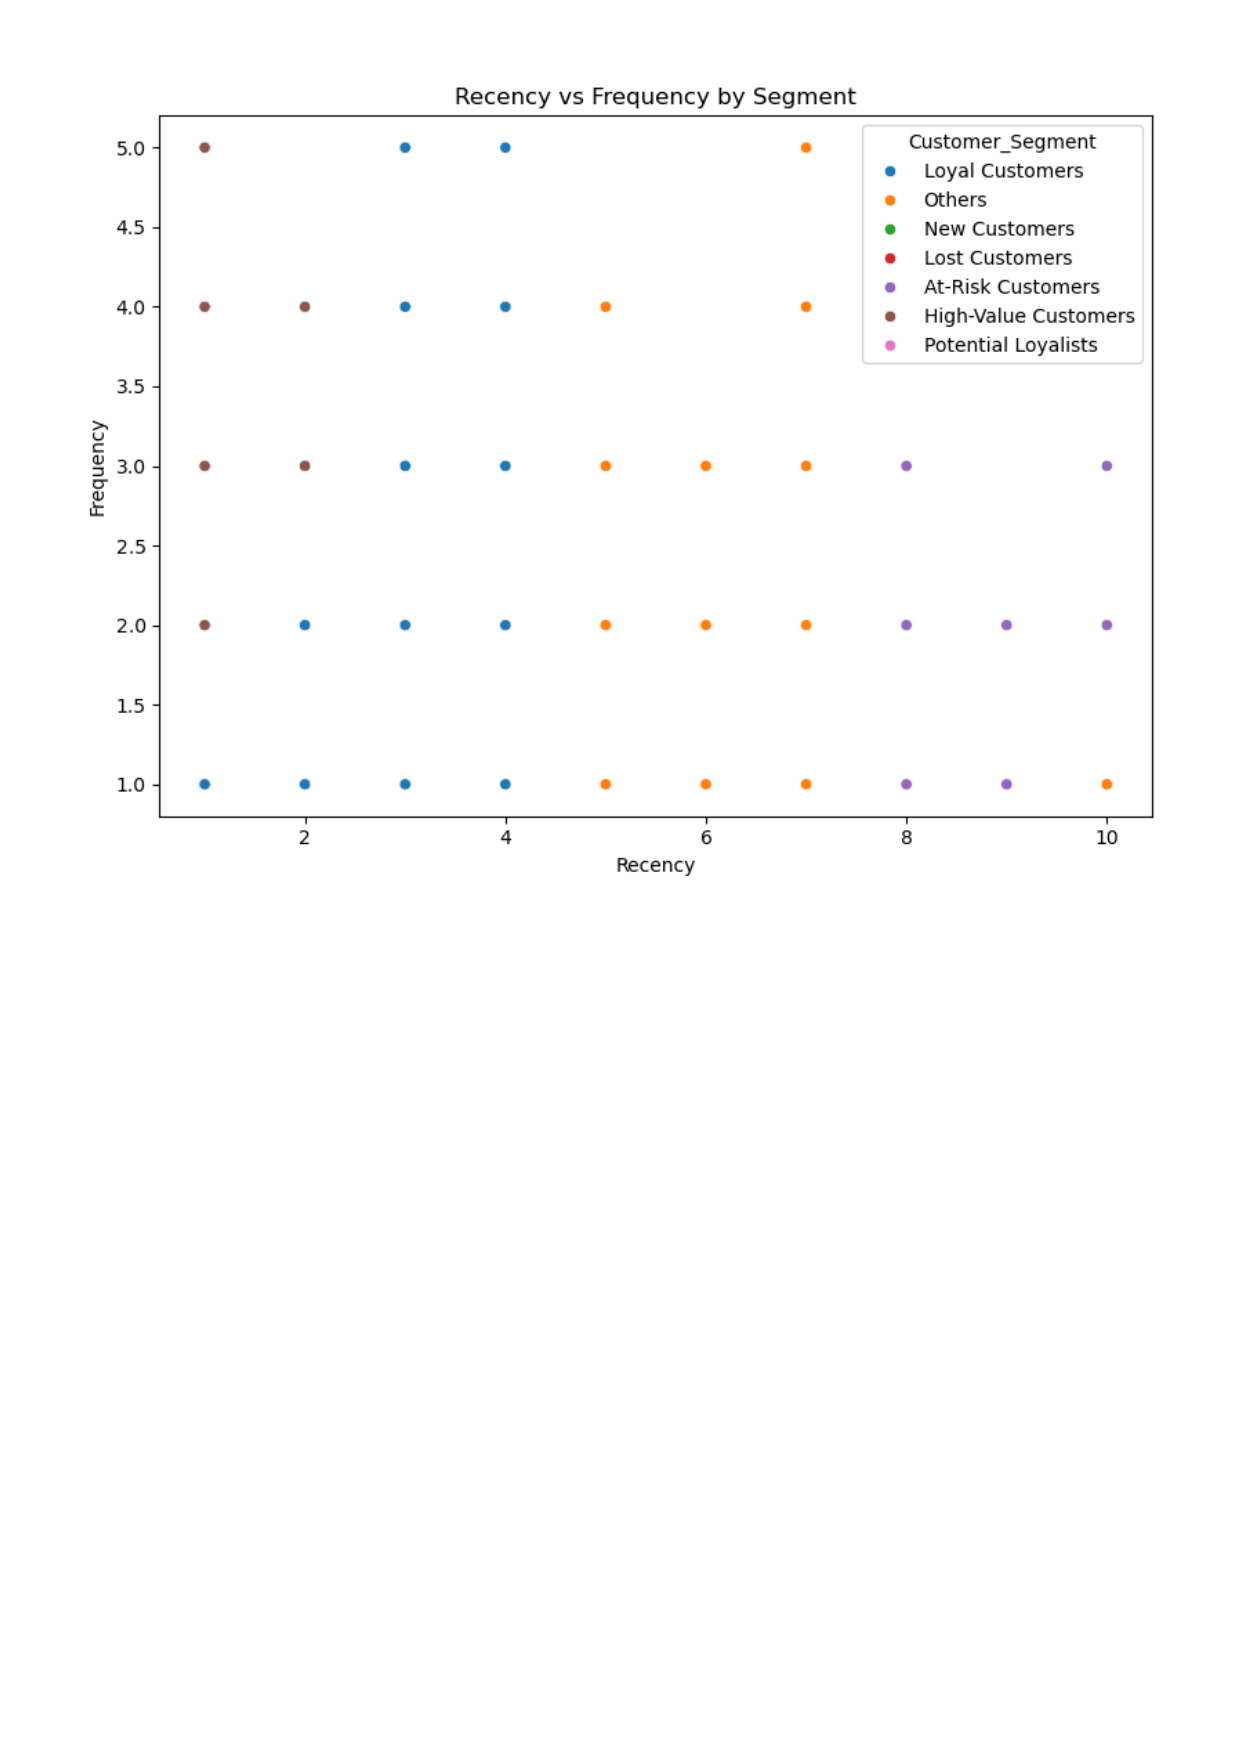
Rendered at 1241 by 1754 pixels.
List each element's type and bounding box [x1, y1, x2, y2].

picture [75, 75, 1166, 890]
